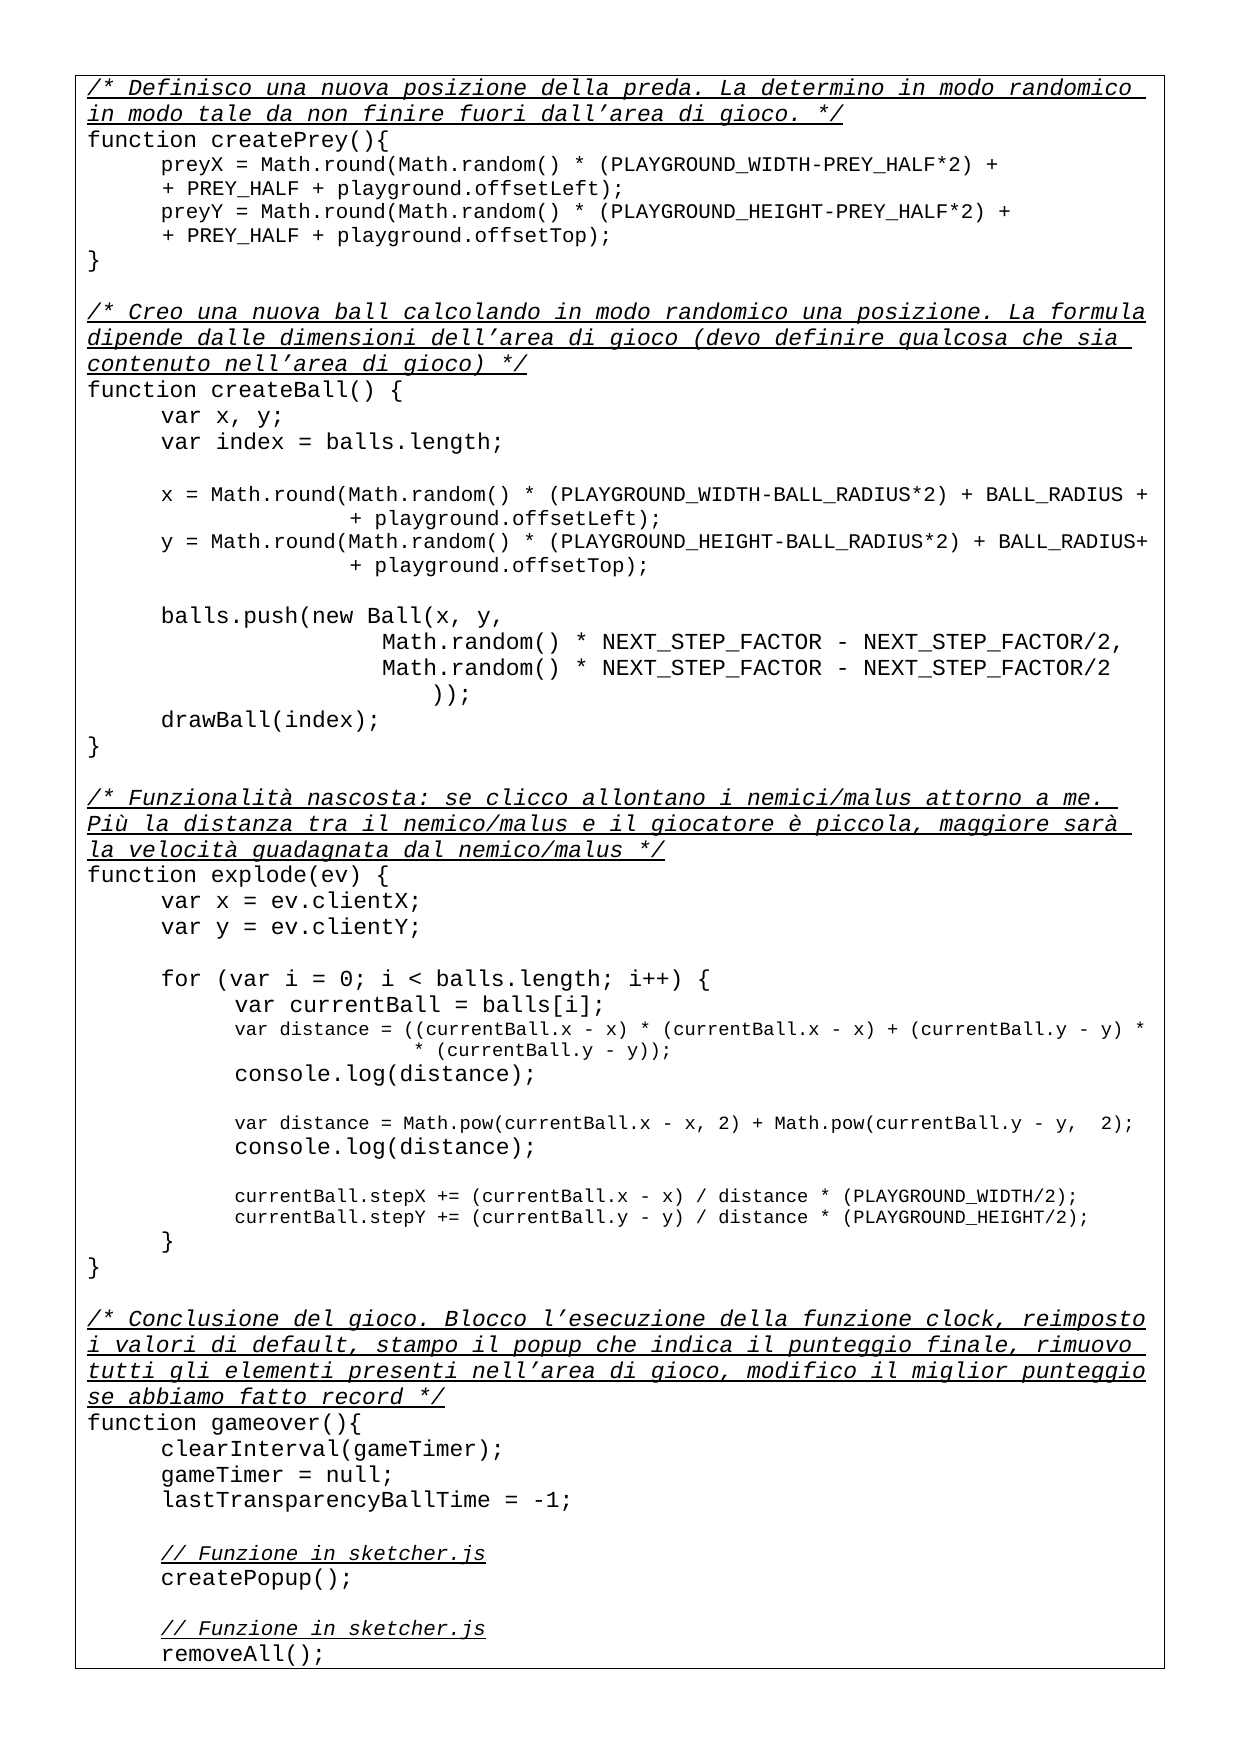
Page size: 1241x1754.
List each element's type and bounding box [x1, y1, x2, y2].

table_cell [76, 76, 1164, 1668]
